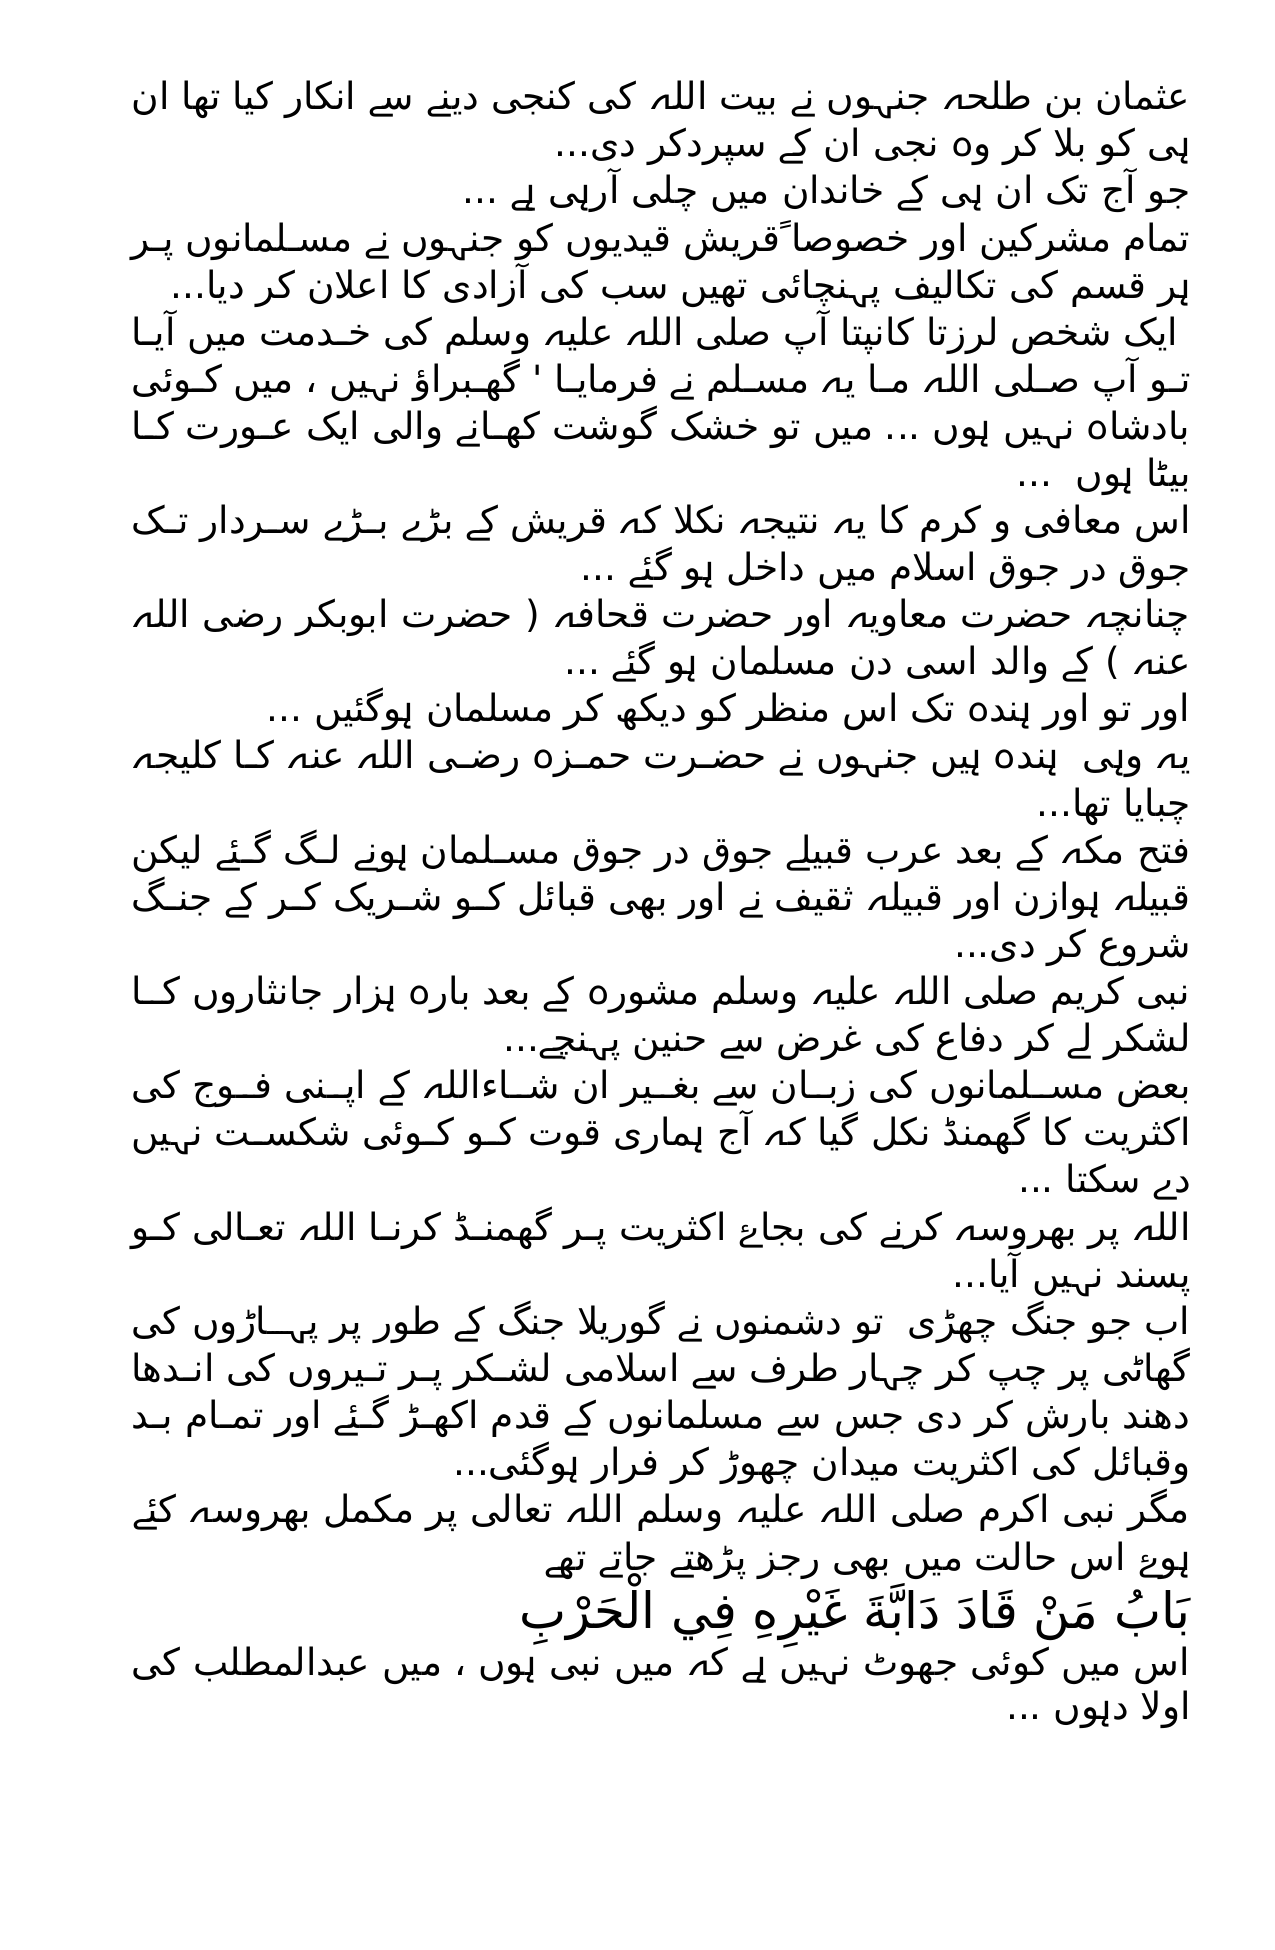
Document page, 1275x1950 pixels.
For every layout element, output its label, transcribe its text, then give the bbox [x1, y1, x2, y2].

text یہ وہی ہندہ ہیں جنہوں نے حضرت حمزہ رضی اللہ عنہ کا کلیجہ چبایا تھا... [131, 734, 1191, 825]
text تمام مشرکین اور خصوصا ًقریش قیدیوں کو جنہوں نے مسلمانوں پر ہر قسم کی تکالیف پہنچائی تھیں سب کی آزادی کا اعلان کر دیا... [131, 216, 1191, 307]
text مگر نبی اکرم صلی اللہ علیہ وسلم اللہ تعالی پر مکمل بھروسہ کئے ہوۓ اس حالت میں بھی رجز پڑھتے جاتے تھے [131, 1488, 1191, 1579]
text جو آج تک ان ہی کے خاندان میں چلی آرہی ہے ... [131, 169, 1191, 213]
text اللہ پر بھروسہ کرنے کی بجاۓ اکثریت پر گھمنڈ کرنا اللہ تعالی کو پسند نہیں آیا... [131, 1205, 1191, 1296]
text اس معافی و کرم کا یہ نتیجہ نکلا کہ قریش کے بڑے بڑے سردار تک جوق در جوق اسلام میں داخل ہو گئے ... [131, 499, 1191, 589]
text ایک شخص لرزتا کانپتا آپ صلی اللہ علیہ وسلم کی خدمت میں آیا تو آپ صلی اللہ ما یہ مسلم نے فرمایا ' گھبراؤ نہیں ، میں کوئی بادشاہ نہیں ہوں ... میں تو خشک گوشت کھانے والی ایک عورت کا بیٹا ہوں ... [131, 310, 1191, 495]
text اس میں کوئی جھوٹ نہیں ہے کہ میں نبی ہوں ، میں عبدالمطلب کی اولا دہوں ... [131, 1641, 1191, 1728]
text بَابُ مَنْ قَادَ دَابَّةَ غَيْرِهِ فِي الْحَرْبِ [131, 1582, 628, 1641]
text چنانچہ حضرت معاویہ اور حضرت قحافہ ( حضرت ابوبکر رضی اللہ عنہ ) کے والد اسی دن مسلمان ہو گئے ... [131, 593, 1191, 684]
text اب جو جنگ چھڑی تو دشمنوں نے گوریلا جنگ کے طور پر پہاڑوں کی گھاٹی پر چپ کر چہار طرف سے اسلامی لشکر پر تیروں کی اندھا دھند بارش کر دی جس سے مسلمانوں کے قدم اکھڑ گئے اور تمام بد وقبائل کی اکثریت میدان چھوڑ کر فرار ہوگئی... [131, 1299, 1191, 1484]
text فتح مکہ کے بعد عرب قبیلے جوق در جوق مسلمان ہونے لگ گئے لیکن قبیلہ ہوازن اور قبیلہ ثقیف نے اور بھی قبائل کو شریک کر کے جنگ شروع کر دی... [131, 828, 1191, 966]
text نبی کریم صلی اللہ علیہ وسلم مشورہ کے بعد بارہ ہزار جانثاروں کا لشکر لے کر دفاع کی غرض سے حنین پہنچے... [131, 969, 1191, 1060]
text اور تو اور ہندہ تک اس منظر کو دیکھ کر مسلمان ہوگئیں ... [131, 687, 1191, 731]
text عثمان بن طلحہ جنہوں نے بیت اللہ کی کنجی دینے سے انکار کیا تھا ان ہی کو بلا کر وہ نجی ان کے سپردکر دی... [131, 75, 1191, 166]
text بعض مسلمانوں کی زبان سے بغیر ان شاءاللہ کے اپنی فوج کی اکثریت کا گھمنڈ نکل گیا کہ آج ہماری قوت کو کوئی شکست نہیں دے سکتا ... [131, 1064, 1191, 1202]
